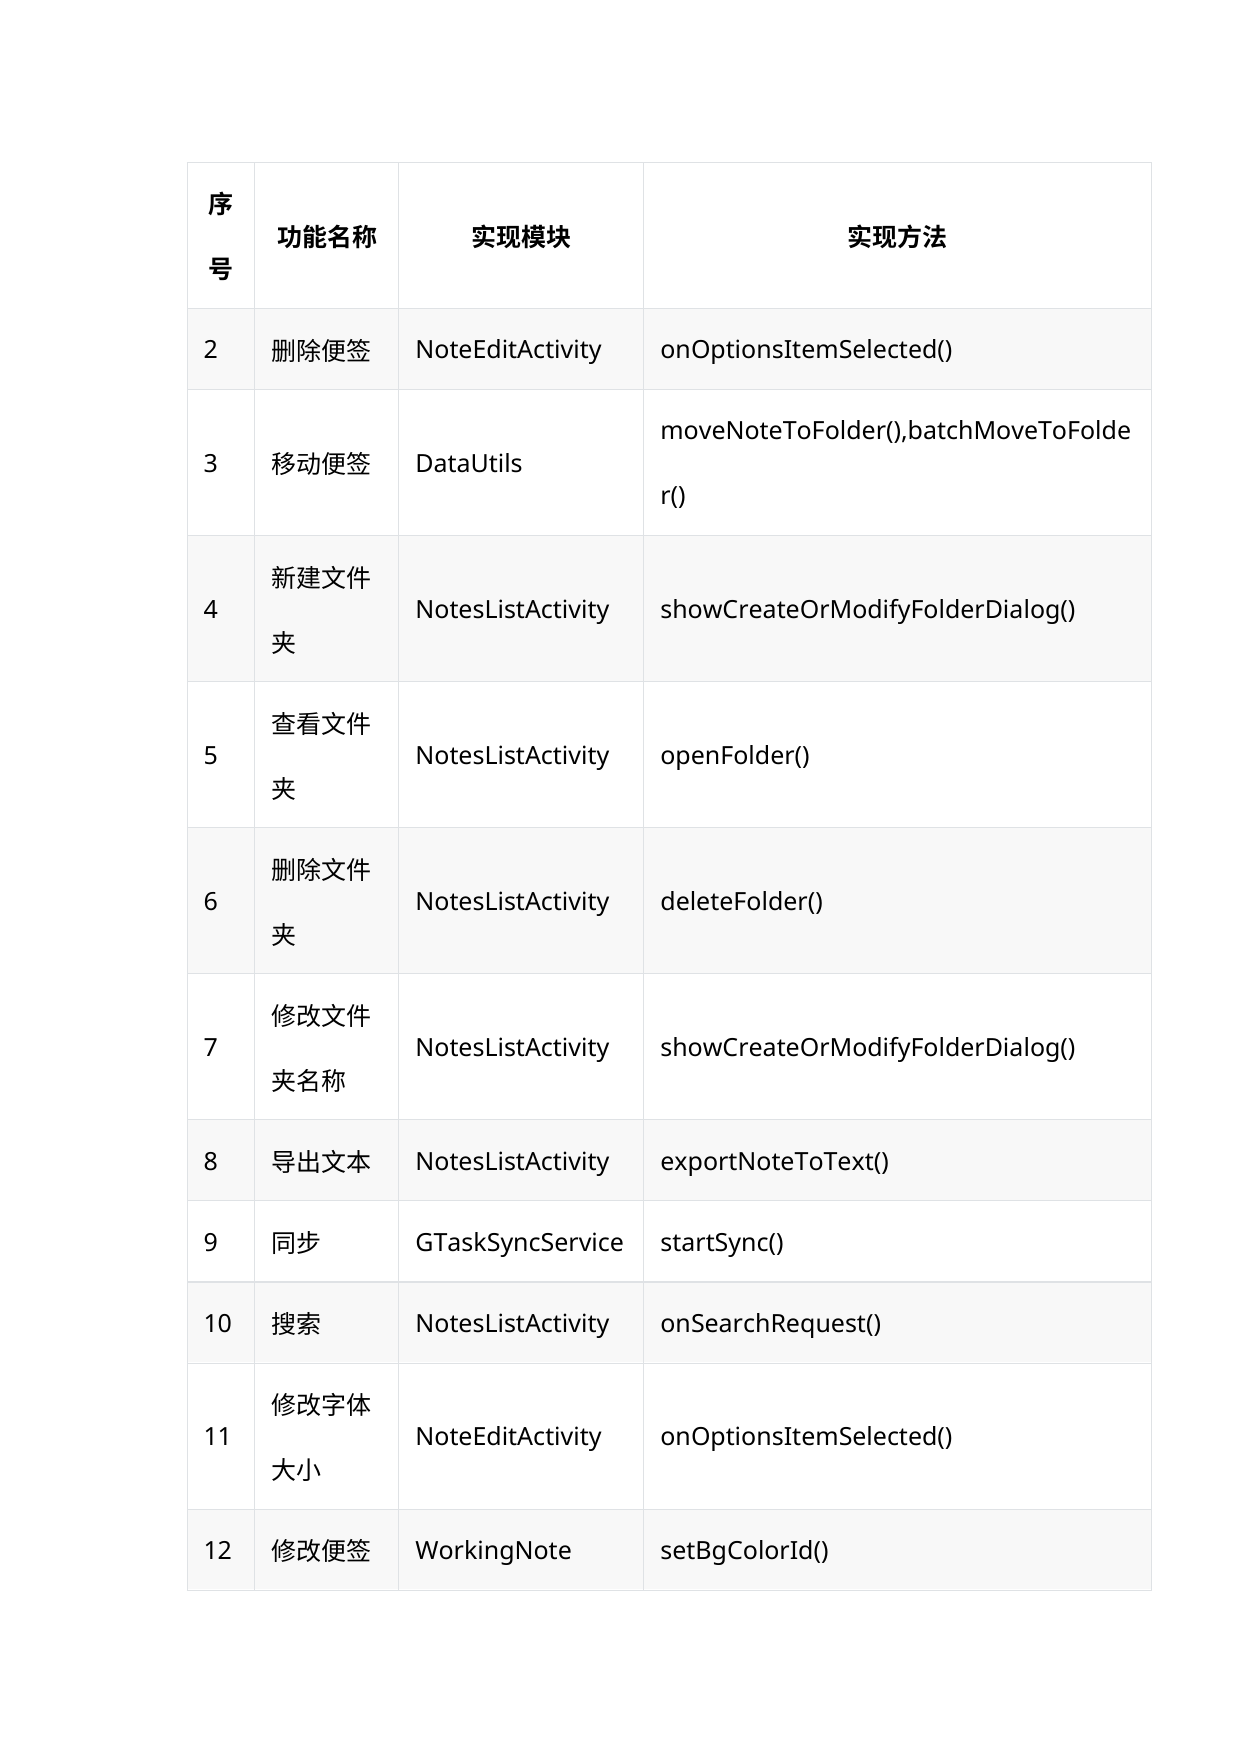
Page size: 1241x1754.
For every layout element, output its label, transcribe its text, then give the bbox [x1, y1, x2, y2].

table_cell openFolder() [644, 682, 1151, 827]
table_cell 4 [188, 536, 254, 681]
table_cell GTaskSyncService [399, 1201, 643, 1281]
table_cell 12 [188, 1510, 254, 1589]
table_cell exportNoteToText() [644, 1120, 1151, 1200]
table_cell 搜索 [255, 1283, 398, 1362]
table_cell NotesListActivity [399, 536, 643, 681]
table_cell 9 [188, 1201, 254, 1281]
table_cell NoteEditActivity [399, 1364, 643, 1508]
table_cell 修改文件夹名称 [255, 974, 398, 1119]
table_cell 修改便签背景颜色 [255, 1510, 398, 1589]
table_cell startSync() [644, 1201, 1151, 1281]
table_cell 同步 [255, 1201, 398, 1281]
table_cell 3 [188, 390, 254, 535]
table_cell 5 [188, 682, 254, 827]
table_cell moveNoteToFolder(),batchMoveToFolder() [644, 390, 1151, 535]
table_cell onOptionsItemSelected() [644, 1364, 1151, 1508]
table_header 功能名称 [255, 163, 398, 308]
table_cell 删除文件夹 [255, 828, 398, 973]
table_cell WorkingNote [399, 1510, 643, 1589]
table_cell 11 [188, 1364, 254, 1508]
table_cell 移动便签 [255, 390, 398, 535]
table_cell 新建文件夹 [255, 536, 398, 681]
table_cell NotesListActivity [399, 974, 643, 1119]
table_cell NotesListActivity [399, 682, 643, 827]
table_cell 6 [188, 828, 254, 973]
table_cell 8 [188, 1120, 254, 1200]
table_cell NotesListActivity [399, 1120, 643, 1200]
table_header 序号 [188, 163, 254, 308]
table_cell NotesListActivity [399, 1283, 643, 1362]
table_cell showCreateOrModifyFolderDialog() [644, 974, 1151, 1119]
table_cell 导出文本 [255, 1120, 398, 1200]
table_header 实现模块 [399, 163, 643, 308]
table_cell 删除便签 [255, 309, 398, 389]
table_cell deleteFolder() [644, 828, 1151, 973]
table_cell showCreateOrModifyFolderDialog() [644, 536, 1151, 681]
table_cell DataUtils [399, 390, 643, 535]
table_cell 10 [188, 1283, 254, 1362]
table_cell onSearchRequest() [644, 1283, 1151, 1362]
table_cell setBgColorId() [644, 1510, 1151, 1589]
table_cell 7 [188, 974, 254, 1119]
table_cell onOptionsItemSelected() [644, 309, 1151, 389]
table_cell NoteEditActivity [399, 309, 643, 389]
table_cell NotesListActivity [399, 828, 643, 973]
table_cell 2 [188, 309, 254, 389]
table_cell 查看文件夹 [255, 682, 398, 827]
table_cell 修改字体大小 [255, 1364, 398, 1508]
table_header 实现方法 [644, 163, 1151, 308]
